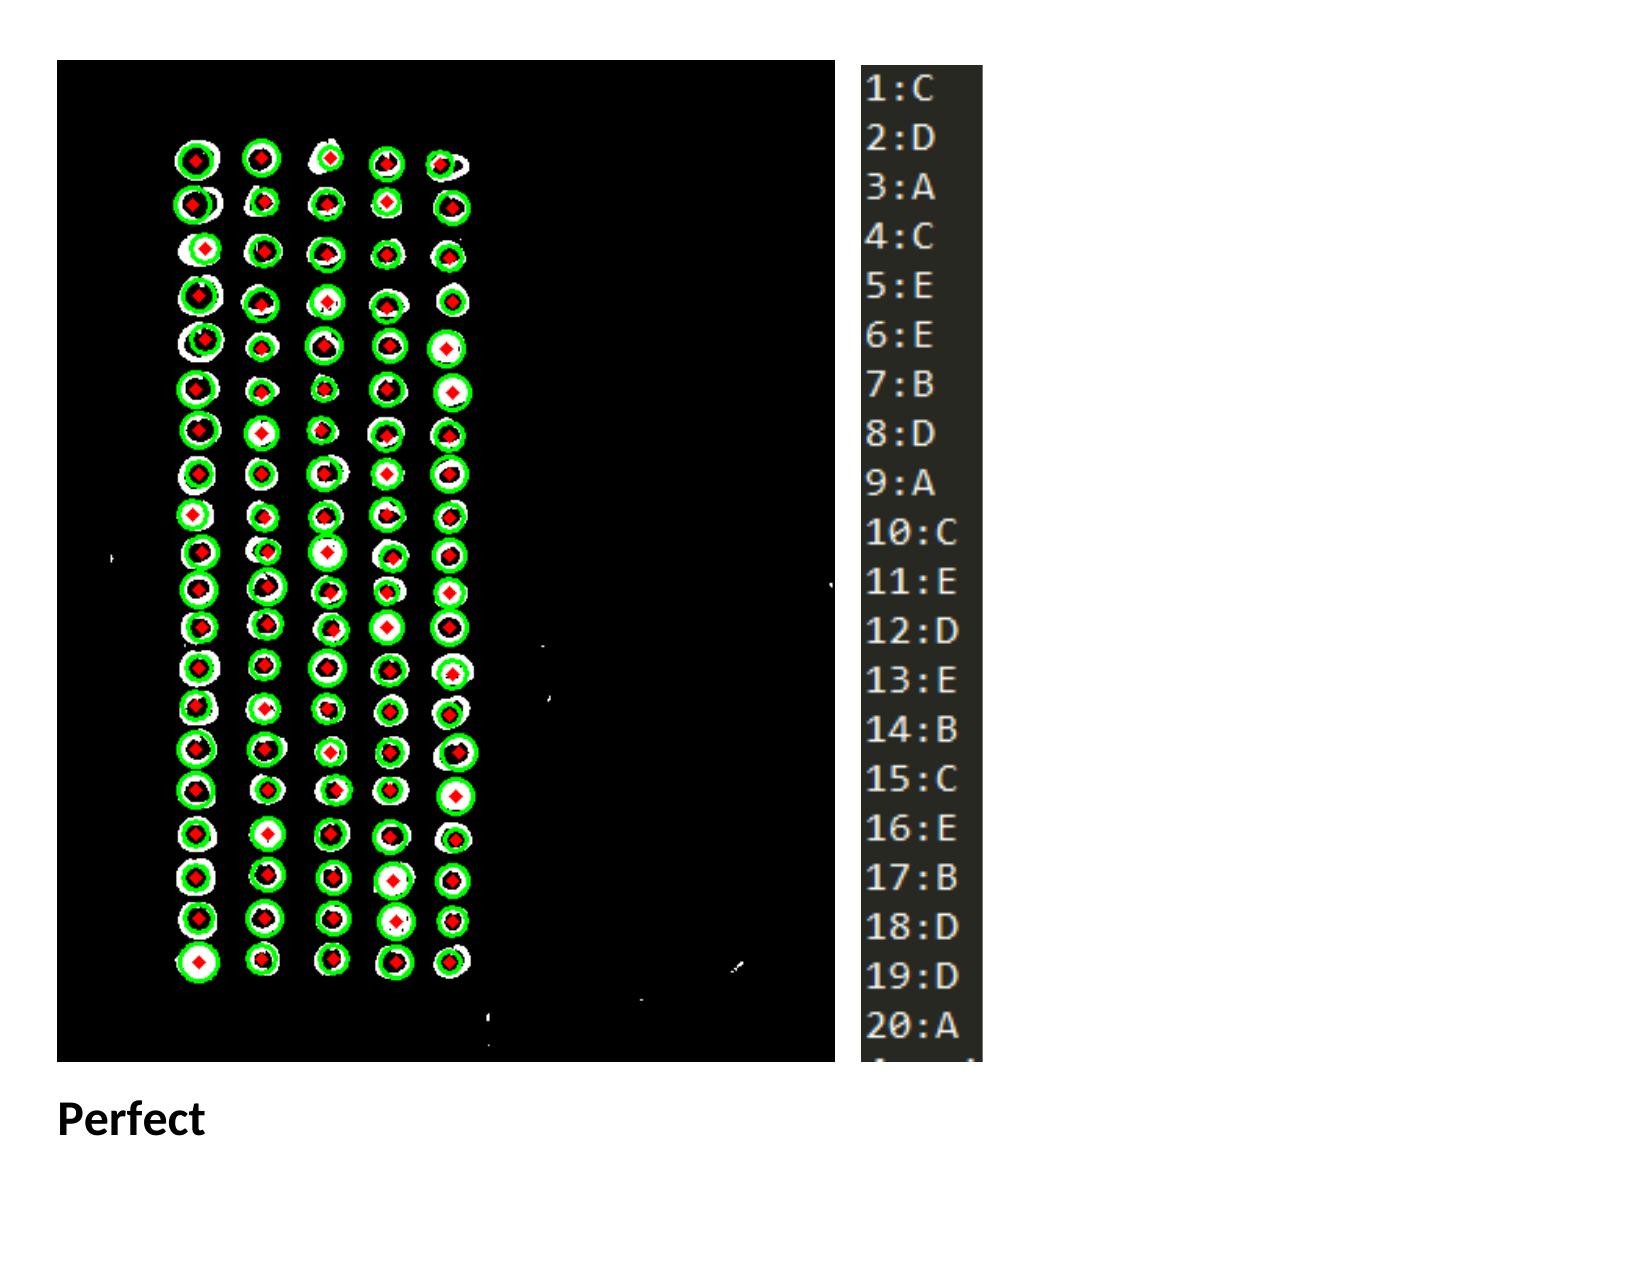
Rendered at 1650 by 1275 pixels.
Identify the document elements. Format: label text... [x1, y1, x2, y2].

picture [57, 60, 835, 1062]
text Perfect [57, 1087, 1590, 1148]
picture [861, 65, 983, 1062]
